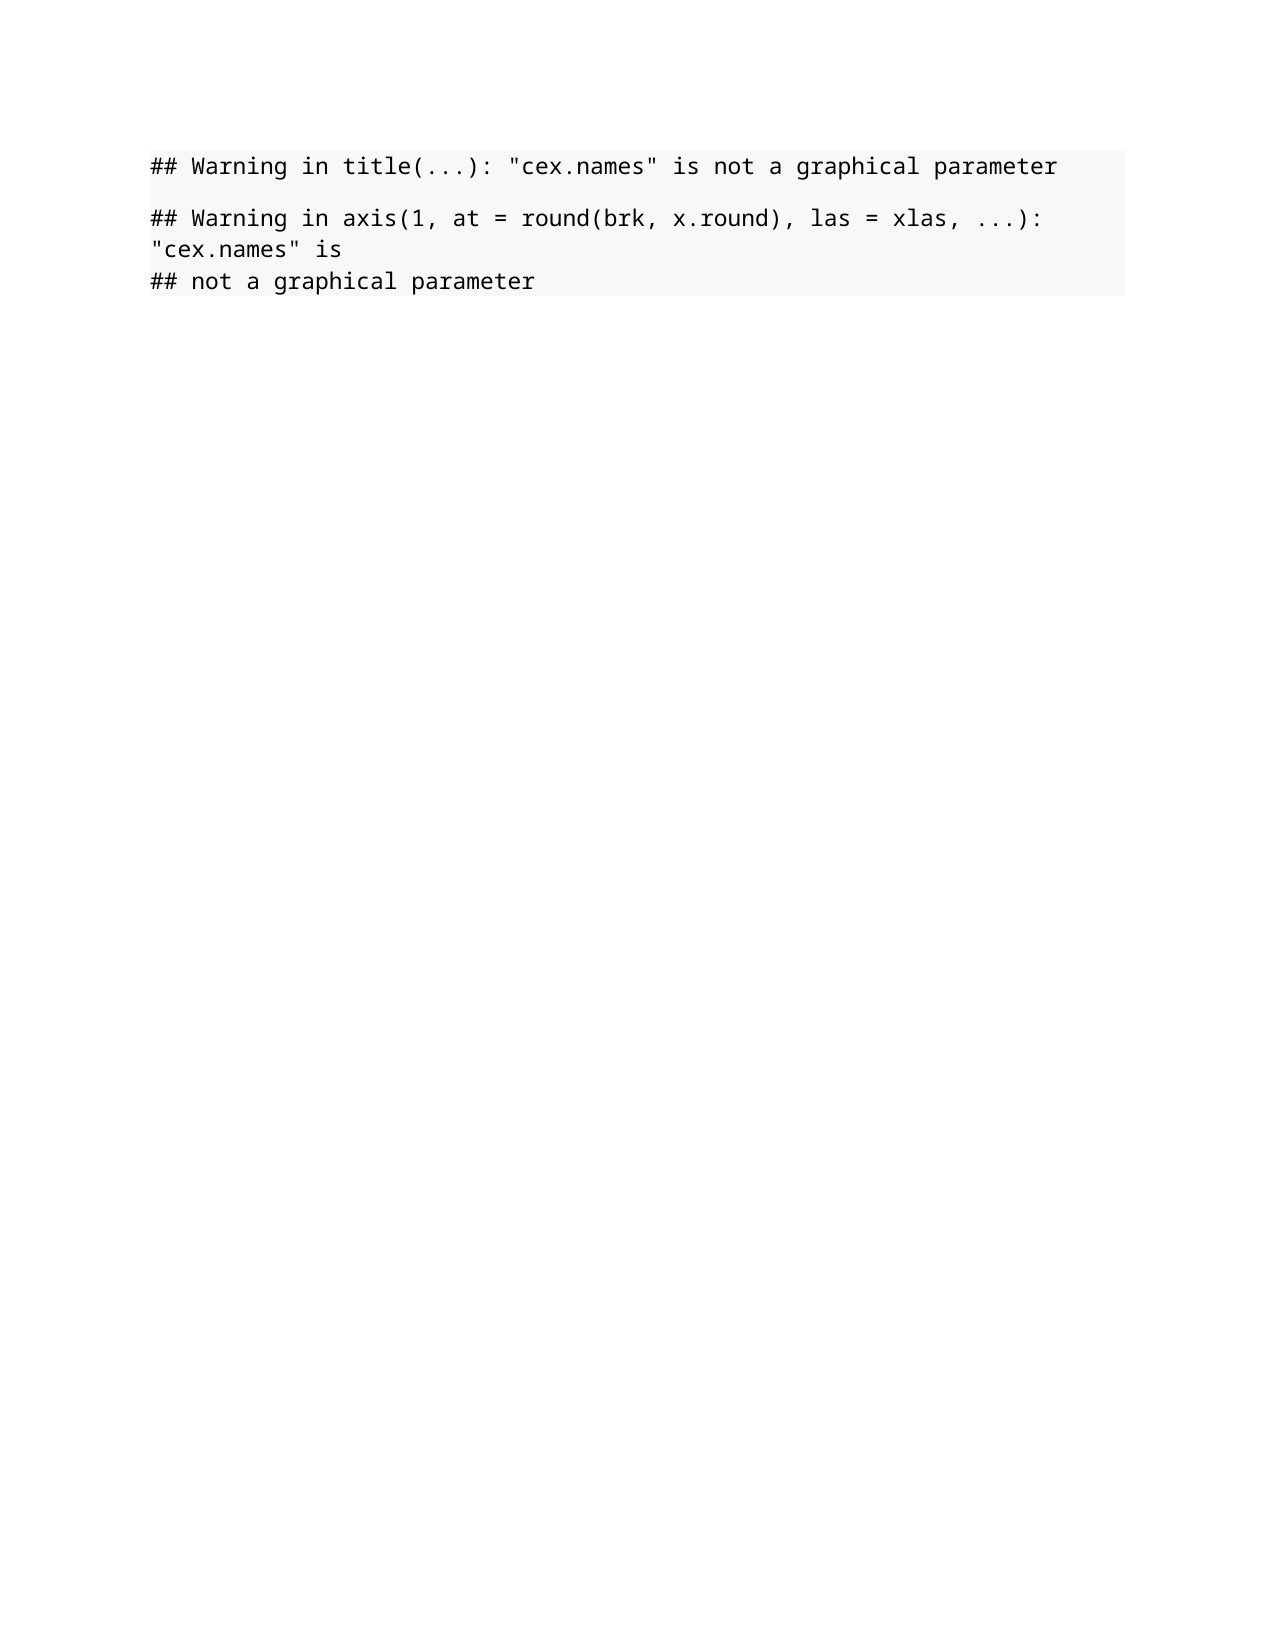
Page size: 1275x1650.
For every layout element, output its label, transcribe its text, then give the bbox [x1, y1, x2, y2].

text ## Warning in title(...): "cex.names" is not a graphical parameter [150, 150, 1125, 181]
text ## Warning in axis(1, at = round(brk, x.round), las = xlas, ...): "cex.names" is ## not a graphical parameter [150, 202, 1125, 296]
